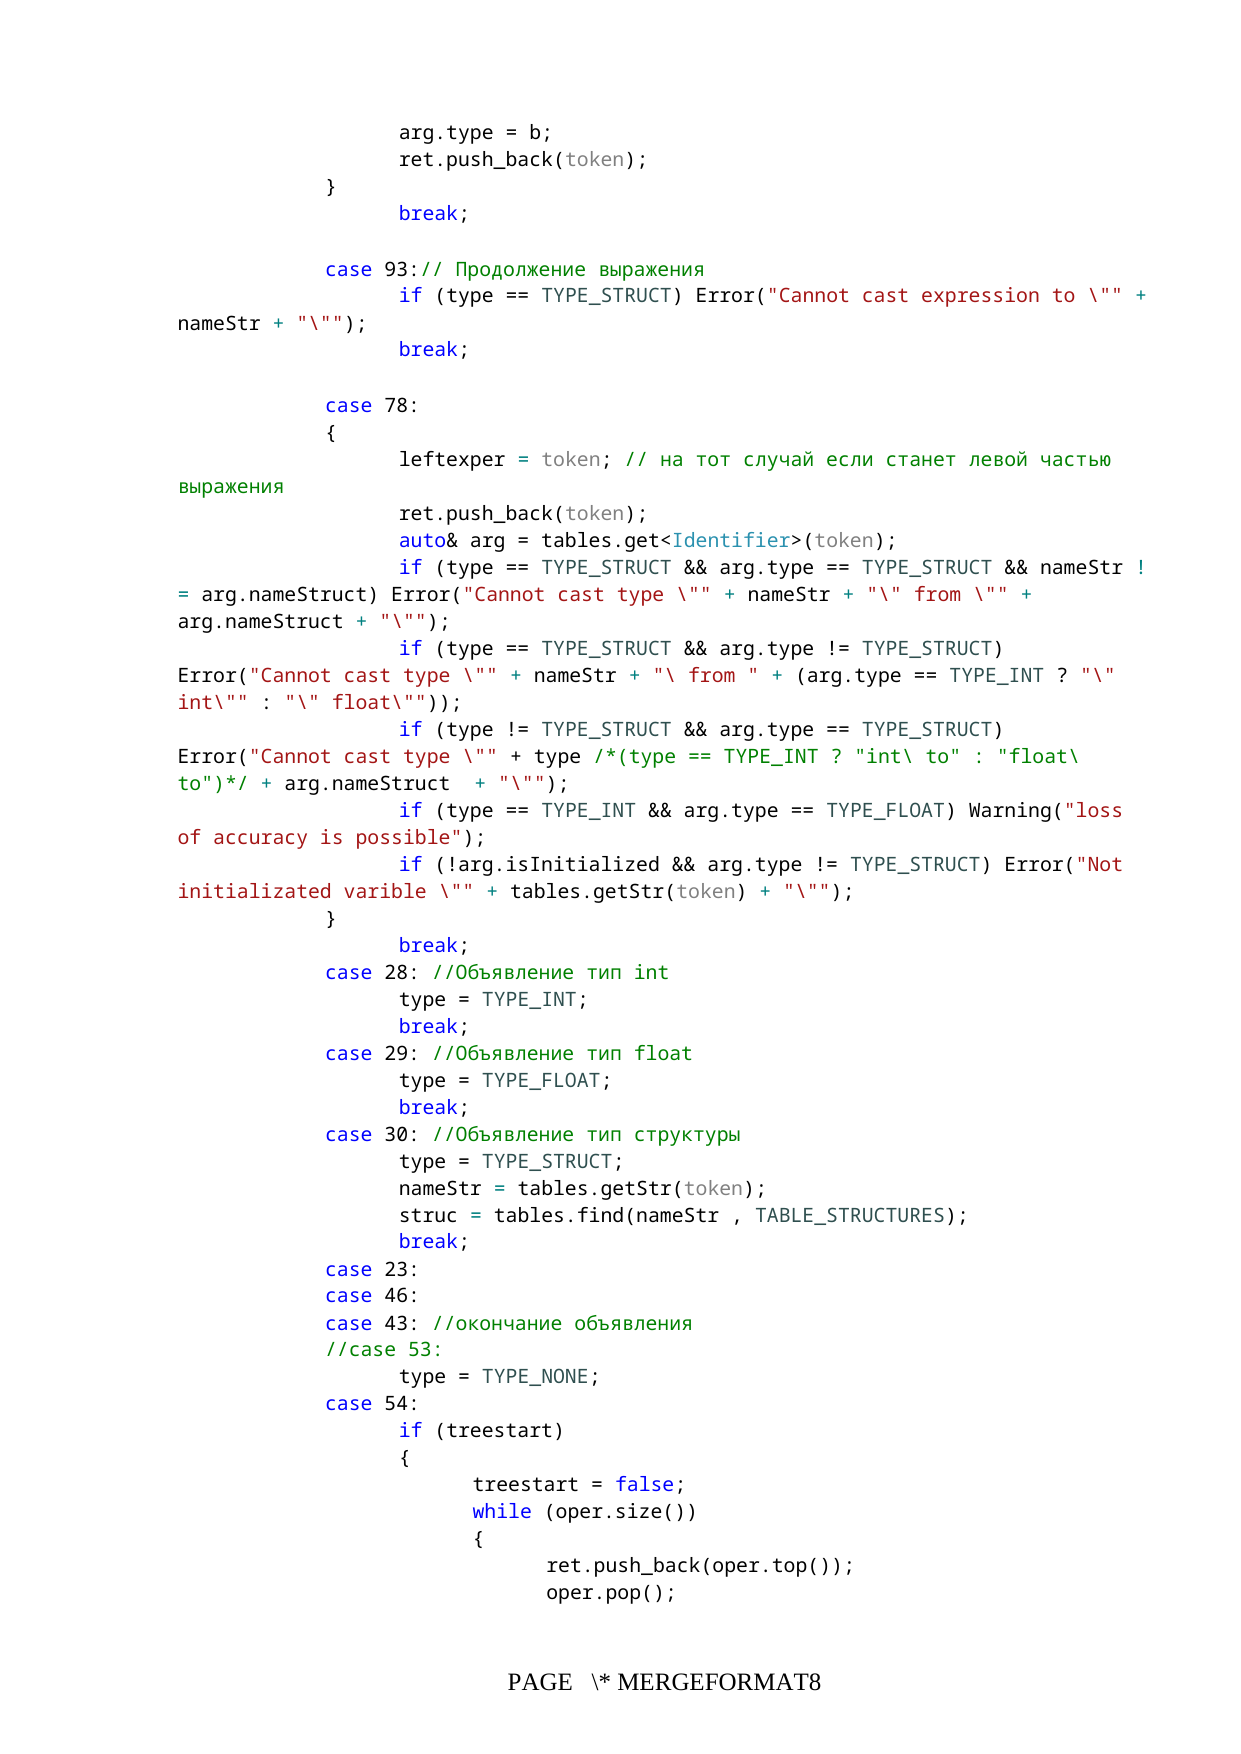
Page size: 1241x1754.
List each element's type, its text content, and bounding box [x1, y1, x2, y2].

text nameStr = tables.getStr(token); [177, 1174, 1152, 1201]
text { [177, 418, 1152, 445]
text ret.push_back(oper.top()); [177, 1552, 1152, 1578]
text case 28: //Объявление тип int [177, 958, 1152, 985]
text arg.type = b; [177, 118, 1152, 145]
text oper.pop(); [177, 1578, 1152, 1606]
text auto& arg = tables.get<Identifier>(token); [177, 526, 1152, 553]
text ret.push_back(token); [177, 145, 1152, 172]
text treestart = false; [177, 1471, 1152, 1498]
text //case 53: [177, 1336, 1152, 1363]
text type = TYPE_STRUCT; [177, 1147, 1152, 1174]
text break; [177, 1093, 1152, 1120]
text case 93:// Продолжение выражения [177, 255, 1152, 282]
text type = TYPE_INT; [177, 985, 1152, 1012]
text case 46: [177, 1282, 1152, 1309]
text case 78: [177, 391, 1152, 418]
text break; [177, 1012, 1152, 1039]
text } [177, 904, 1152, 931]
text type = TYPE_FLOAT; [177, 1066, 1152, 1093]
text break; [177, 931, 1152, 958]
text if (type == TYPE_STRUCT && arg.type != TYPE_STRUCT) Error("Cannot cast type \"" + nameStr + "\ from " + (arg.type == TYPE_INT ? "\" int\"" : "\" float\"")); [177, 634, 1152, 715]
text break; [177, 336, 1152, 363]
text if (!arg.isInitialized && arg.type != TYPE_STRUCT) Error("Not initializated varible \"" + tables.getStr(token) + "\""); [177, 850, 1152, 904]
text while (oper.size()) [177, 1498, 1152, 1524]
text case 43: //окончание объявления [177, 1309, 1152, 1336]
text case 23: [177, 1255, 1152, 1282]
text if (treestart) [177, 1417, 1152, 1444]
text case 29: //Объявление тип float [177, 1039, 1152, 1066]
text break; [177, 1228, 1152, 1255]
text if (type == TYPE_INT && arg.type == TYPE_FLOAT) Warning("loss of accuracy is possible"); [177, 796, 1152, 850]
text if (type == TYPE_STRUCT) Error("Cannot cast expression to \"" + nameStr + "\""); [177, 282, 1152, 336]
text struc = tables.find(nameStr , TABLE_STRUCTURES); [177, 1201, 1152, 1228]
text type = TYPE_NONE; [177, 1363, 1152, 1390]
text if (type == TYPE_STRUCT && arg.type == TYPE_STRUCT && nameStr != arg.nameStruct) Error("Cannot cast type \"" + nameStr + "\" from \"" + arg.nameStruct + "\""); [177, 553, 1152, 634]
text if (type != TYPE_STRUCT && arg.type == TYPE_STRUCT) Error("Cannot cast type \"" + type /*(type == TYPE_INT ? "int\ to" : "float\ to")*/ + arg.nameStruct + "\""); [177, 715, 1152, 796]
text { [177, 1444, 1152, 1471]
text break; [177, 199, 1152, 226]
text ret.push_back(token); [177, 499, 1152, 526]
text leftexper = token; // на тот случай если станет левой частью выражения [177, 445, 1152, 499]
text { [177, 1524, 1152, 1552]
text case 30: //Объявление тип структуры [177, 1120, 1152, 1147]
text case 54: [177, 1390, 1152, 1417]
text } [177, 172, 1152, 199]
